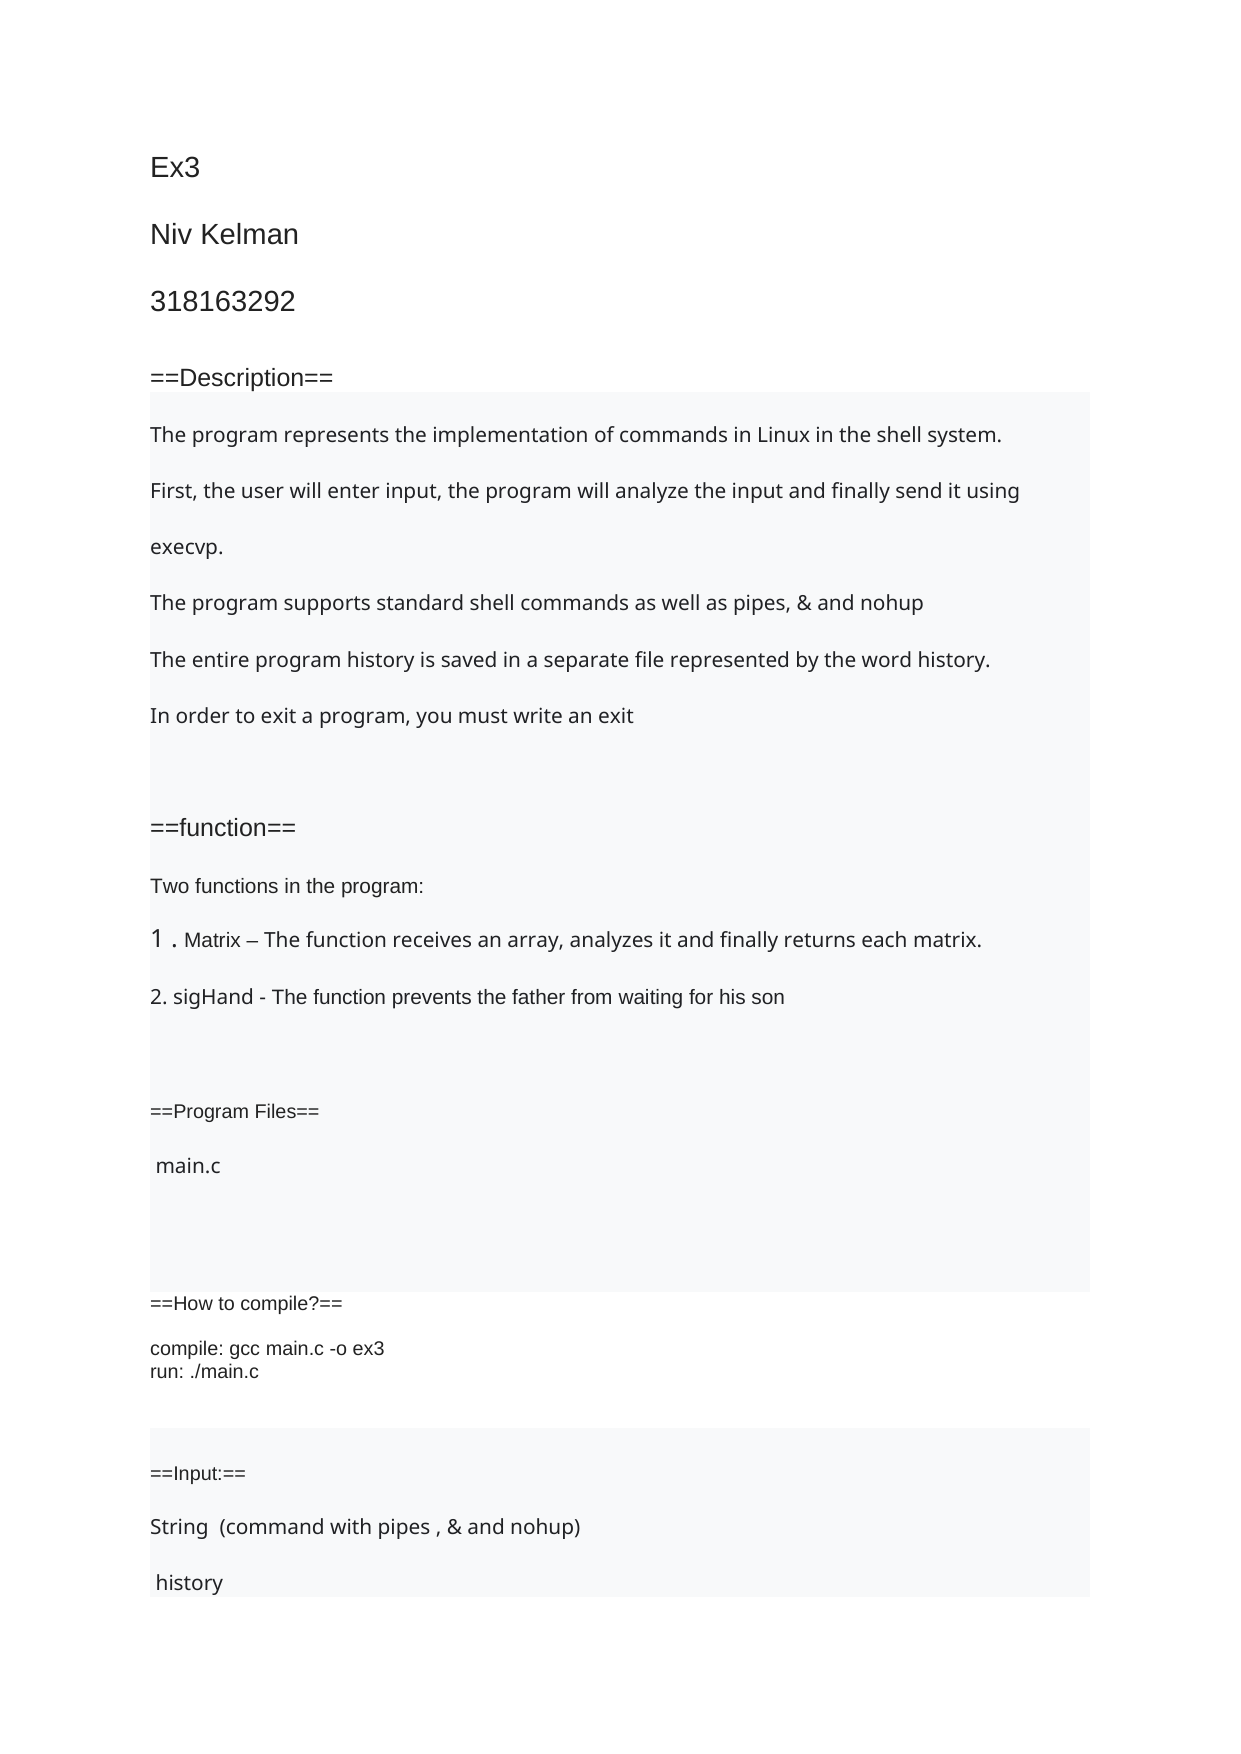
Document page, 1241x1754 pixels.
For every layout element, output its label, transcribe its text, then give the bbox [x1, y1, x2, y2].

text 318163292 [150, 284, 1090, 318]
text The program represents the implementation of commands in Linux in the shell system. [150, 392, 1090, 448]
text ==Description== [150, 363, 1090, 392]
text First, the user will enter input, the program will analyze the input and finally send it using execvp. [150, 448, 1090, 561]
text ==How to compile?== [150, 1292, 1090, 1314]
text 2. sigHand - The function prevents the father from waiting for his son [150, 954, 1090, 1011]
text compile: gcc main.c -o ex3 run: ./main.c [150, 1314, 1090, 1383]
text ==Input:== String (command with pipes , & and nohup) [150, 1428, 1090, 1541]
text 1 . Matrix – The function receives an array, analyzes it and finally returns each matrix. [150, 898, 1090, 954]
text Niv Kelman [150, 217, 1090, 251]
text The program supports standard shell commands as well as pipes, & and nohup [150, 561, 1090, 617]
text ==Program Files== [150, 1067, 1090, 1123]
text history [150, 1541, 1090, 1597]
text main.c [150, 1123, 1090, 1179]
text Two functions in the program: [150, 842, 1090, 898]
text The entire program history is saved in a separate file represented by the word history. [150, 617, 1090, 673]
text In order to exit a program, you must write an exit [150, 673, 1090, 729]
text Ex3 [150, 150, 1090, 183]
text ==function== [150, 786, 1090, 842]
